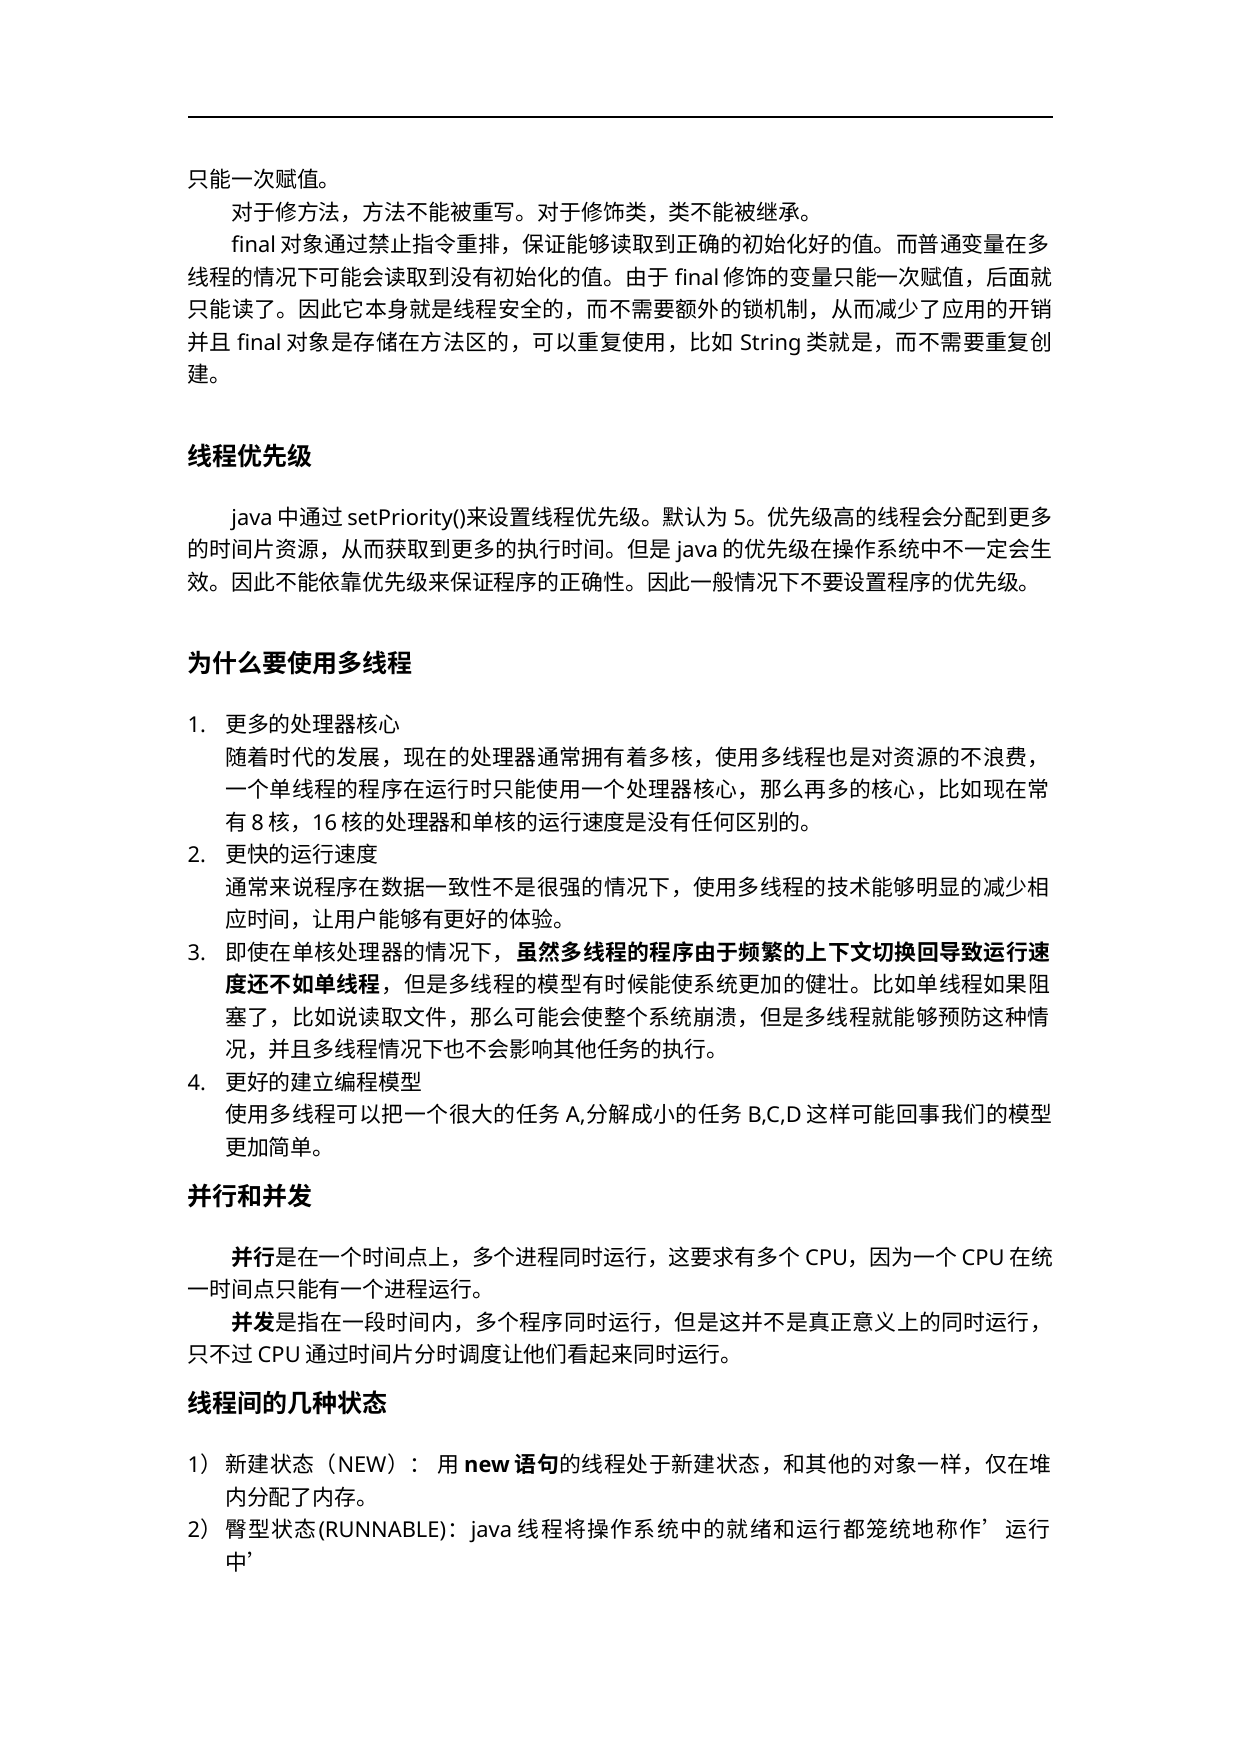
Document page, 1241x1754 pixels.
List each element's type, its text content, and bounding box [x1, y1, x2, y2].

list 随着时代的发展，现在的处理器通常拥有着多核，使用多线程也是对资源的不浪费，一个单线程的程序在运行时只能使用一个处理器核心，那么再多的核心，比如现在常有8核，16核的处理器和单核的运行速度是没有任何区别的。 [225, 739, 1053, 837]
subtitle 线程优先级 [187, 422, 1053, 487]
list 即使在单核处理器的情况下，虽然多线程的程序由于频繁的上下文切换回导致运行速度还不如单线程，但是多线程的模型有时候能使系统更加的健壮。比如单线程如果阻塞了，比如说读取文件，那么可能会使整个系统崩溃，但是多线程就能够预防这种情况，并且多线程情况下也不会影响其他任务的执行。 [187, 934, 1053, 1064]
list 更多的处理器核心 [187, 707, 1053, 739]
text 对于修方法，方法不能被重写。对于修饰类，类不能被继承。 [187, 194, 1053, 227]
subtitle 为什么要使用多线程 [187, 629, 1053, 694]
list 使用多线程可以把一个很大的任务A,分解成小的任务B,C,D这样可能回事我们的模型更加简单。 [225, 1097, 1053, 1162]
text 对于修饰变量，必须在一开始就赋值或者在构造函数中赋值，且赋值之后就不可改变，只能一次赋值。 [187, 162, 1053, 194]
subtitle 并行和并发 [187, 1162, 1053, 1227]
list 更快的运行速度 [187, 837, 1053, 869]
subtitle 线程间的几种状态 [187, 1369, 1053, 1434]
list 臀型状态(RUNNABLE)：java线程将操作系统中的就绪和运行都笼统地称作’运行中’ [187, 1512, 1053, 1577]
text java中通过setPriority()来设置线程优先级。默认为5。优先级高的线程会分配到更多的时间片资源，从而获取到更多的执行时间。但是java的优先级在操作系统中不一定会生效。因此不能依靠优先级来保证程序的正确性。因此一般情况下不要设置程序的优先级。 [187, 499, 1053, 597]
list 更好的建立编程模型 [187, 1064, 1053, 1097]
list 新建状态（NEW）： 用new语句的线程处于新建状态，和其他的对象一样，仅在堆内分配了内存。 [187, 1447, 1053, 1512]
text 并行是在一个时间点上，多个进程同时运行，这要求有多个CPU，因为一个CPU在统一时间点只能有一个进程运行。 [187, 1239, 1053, 1304]
text final对象通过禁止指令重排，保证能够读取到正确的初始化好的值。而普通变量在多线程的情况下可能会读取到没有初始化的值。由于final修饰的变量只能一次赋值，后面就只能读了。因此它本身就是线程安全的，而不需要额外的锁机制，从而减少了应用的开销。并且final对象是存储在方法区的，可以重复使用，比如String类就是，而不需要重复创建。 [187, 227, 1053, 389]
list 通常来说程序在数据一致性不是很强的情况下，使用多线程的技术能够明显的减少相应时间，让用户能够有更好的体验。 [225, 869, 1053, 934]
text 并发是指在一段时间内，多个程序同时运行，但是这并不是真正意义上的同时运行，只不过CPU通过时间片分时调度让他们看起来同时运行。 [187, 1304, 1053, 1369]
